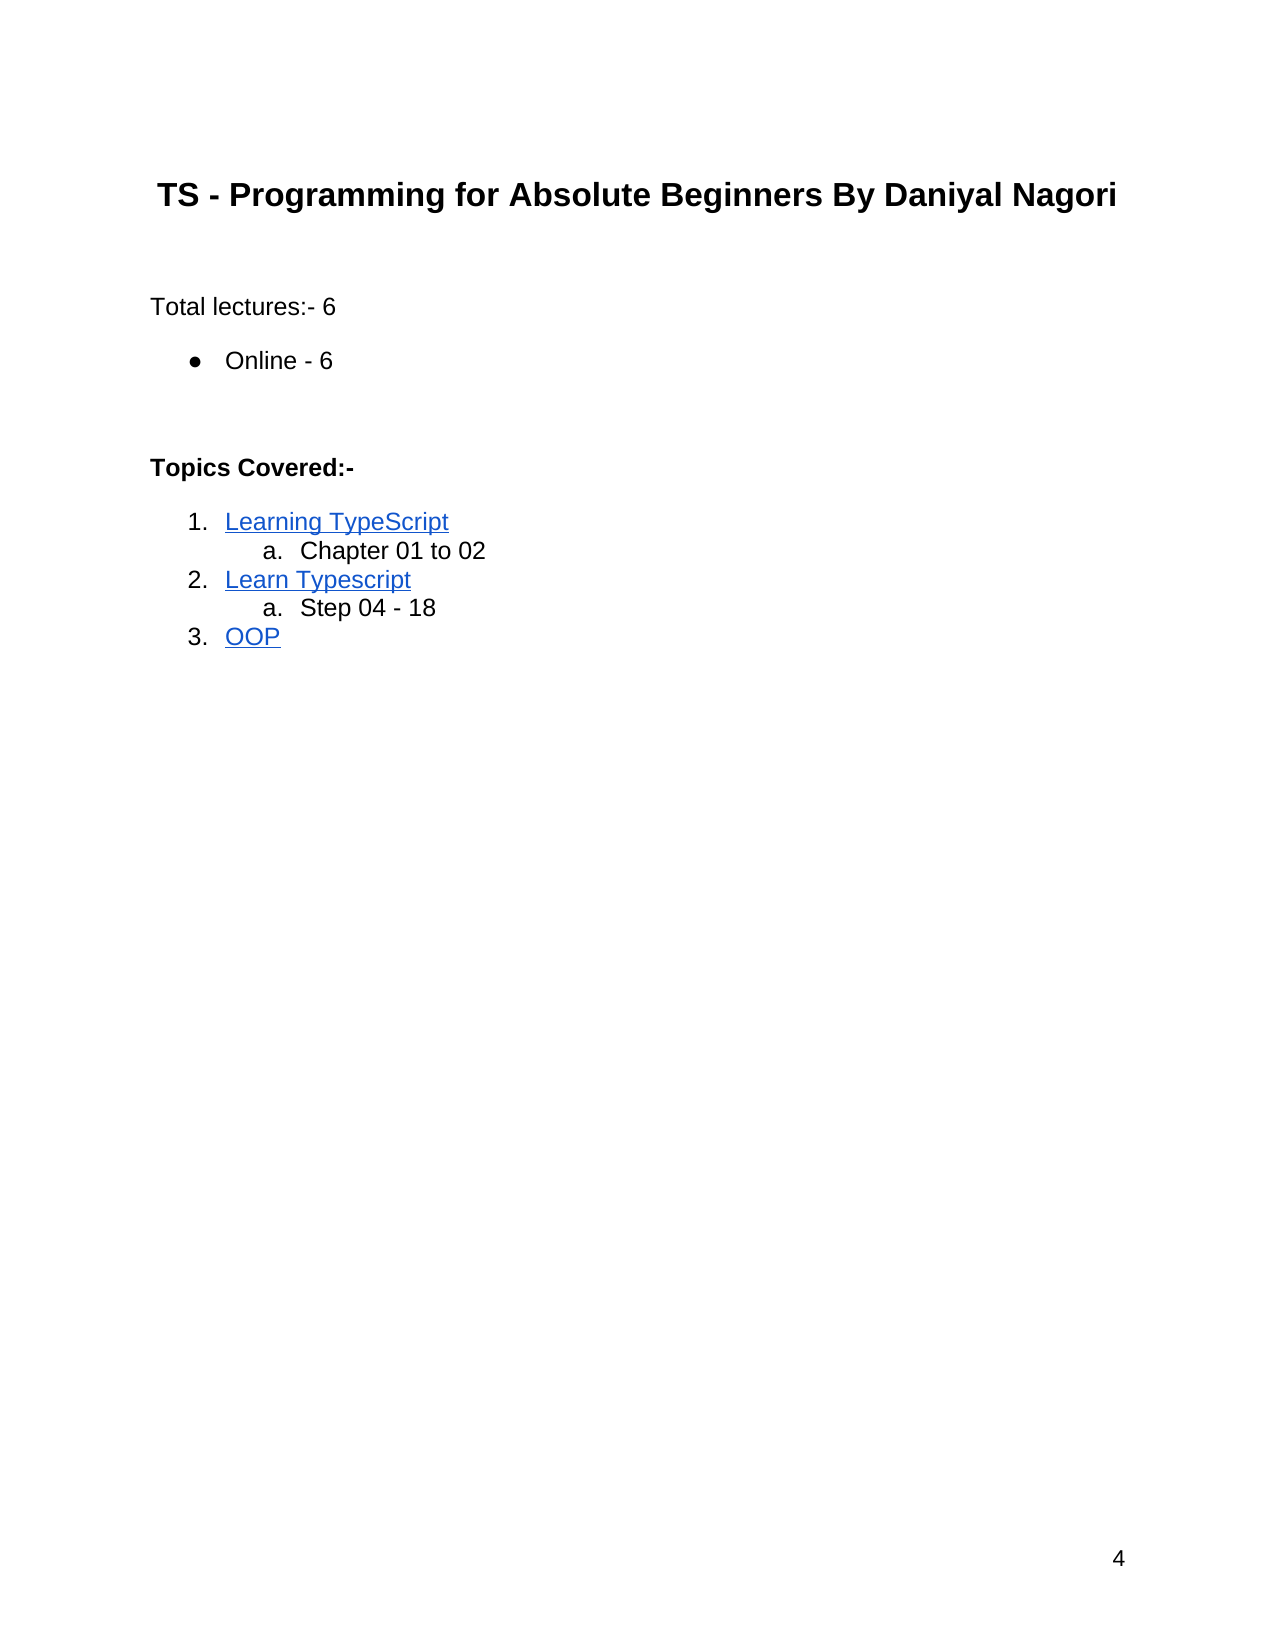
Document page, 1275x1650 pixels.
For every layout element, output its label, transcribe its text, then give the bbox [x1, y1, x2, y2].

text Total lectures:- 6 [150, 292, 1125, 321]
list Learn Typescript [187, 565, 1125, 593]
list Step 04 - 18 [262, 593, 1125, 622]
list OOP [187, 622, 1125, 651]
subtitle TS - Programming for Absolute Beginners By Daniyal Nagori [150, 175, 1125, 213]
list Learning TypeScript [187, 507, 1125, 536]
text Topics Covered:- [150, 453, 1125, 482]
list Chapter 01 to 02 [262, 536, 1125, 565]
list Online - 6 [187, 346, 1125, 375]
